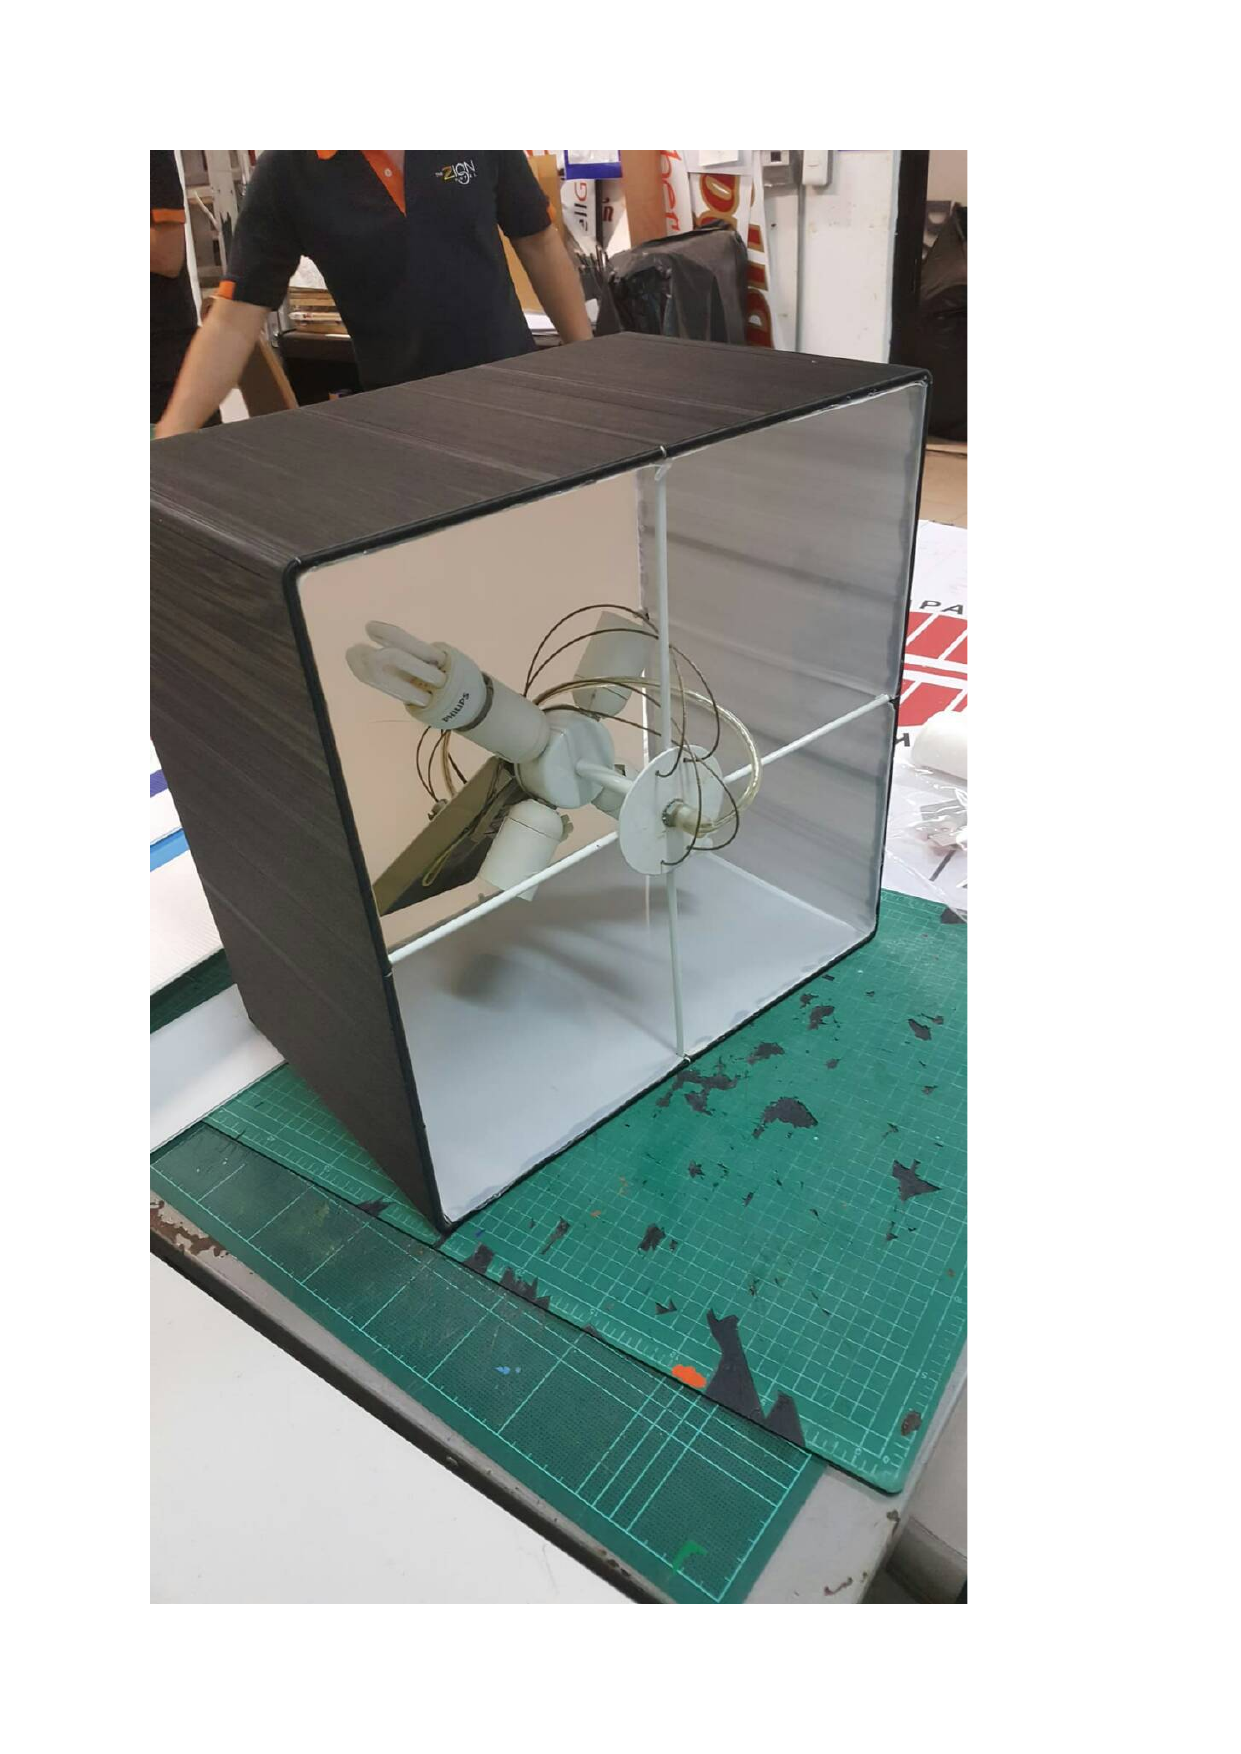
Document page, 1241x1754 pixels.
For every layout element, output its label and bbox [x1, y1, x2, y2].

picture [150, 150, 968, 1604]
